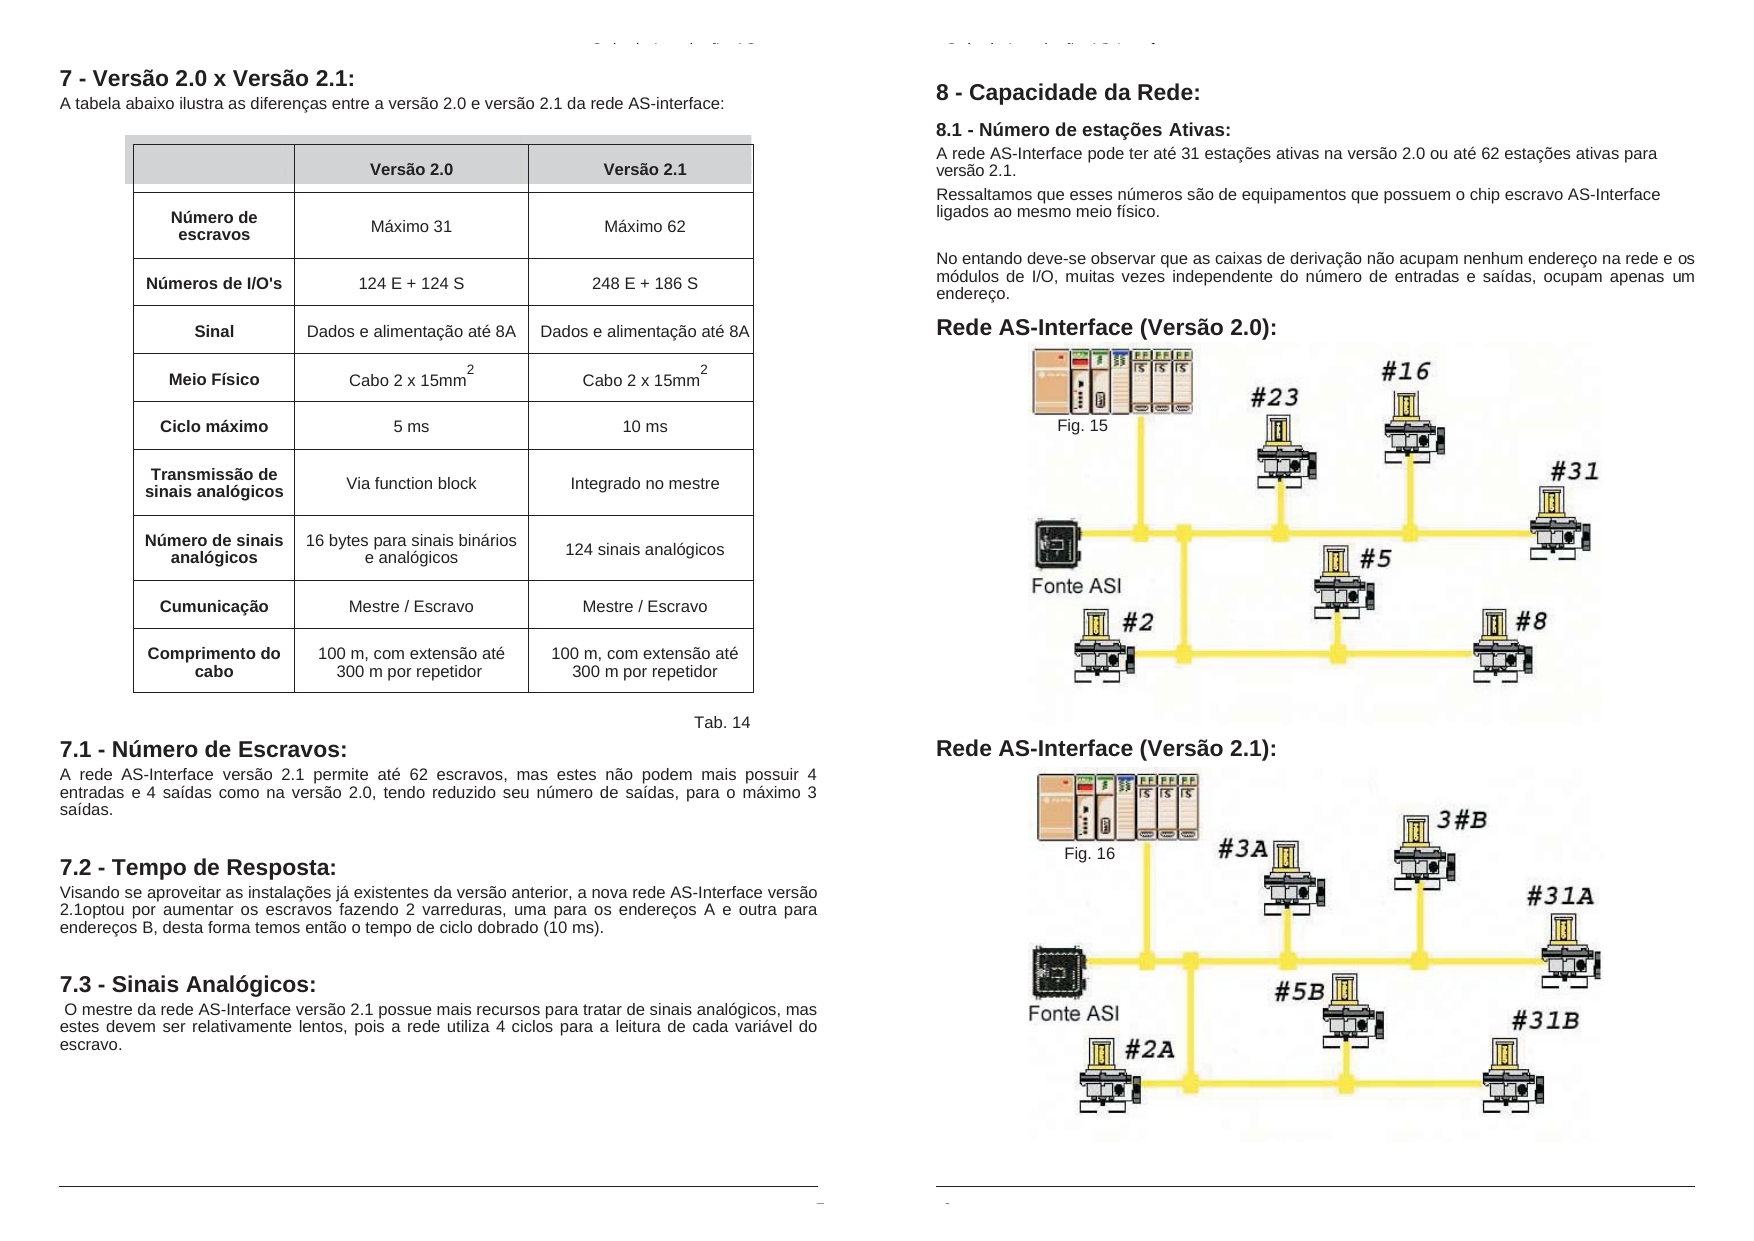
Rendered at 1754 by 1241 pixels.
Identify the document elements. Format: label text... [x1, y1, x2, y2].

text O mestre da rede AS-Interface versão 2.1 possue mais recursos para tratar de sinais analógicos, mas estes devem ser relativamente lentos, pois a rede utiliza 4 ciclos para a leitura de cada variável do escravo. [59, 1001, 818, 1054]
picture [1028, 767, 1604, 853]
subtitle - Número de estações Ativas: [936, 118, 1706, 140]
picture [134, 145, 294, 184]
subtitle - Capacidade da Rede: [936, 79, 1706, 106]
text A rede AS-Interface versão 2.1 permite até 62 escravos, mas estes não podem mais possuir 4 entradas e 4 saídas como na versão 2.0, tendo reduzido seu número de saídas, para o máximo 3 saídas. [59, 767, 818, 819]
picture [125, 135, 752, 184]
text A rede AS-Interface pode ter até 31 estações ativas na versão 2.0 ou até 62 estações ativas para versão 2.1. [936, 145, 1706, 180]
subtitle - Sinais Analógicos: [59, 971, 1706, 997]
subtitle Rede AS-Interface (Versão 2.0): [936, 314, 1706, 340]
picture [1028, 342, 1603, 726]
list - Número de Escravos: [59, 736, 351, 763]
picture [1028, 880, 1604, 971]
subtitle - Versão 2.0 x Versão 2.1: [59, 65, 756, 91]
text No entando deve-se observar que as caixas de derivação não acupam nenhum endereço na rede e os módulos de I/O, muitas vezes independente do número de entradas e saídas, ocupam apenas um endereço. [936, 251, 1695, 303]
text A tabela abaixo ilustra as diferenças entre a versão 2.0 e versão 2.1 da rede AS-interface: [59, 94, 756, 113]
text Ressaltamos que esses números são de equipamentos que possuem o chip escravo AS-Interface ligados ao mesmo meio físico. [936, 186, 1706, 221]
text Tab. 14 [694, 712, 754, 732]
picture [295, 145, 528, 184]
subtitle - Tempo de Resposta: [59, 853, 1706, 880]
text Visando se aproveitar as instalações já existentes da versão anterior, a nova rede AS-Interface versão 2.1optou por aumentar os escravos fazendo 2 varreduras, uma para os endereços A e outra para endereços B, desta forma temos então o tempo de ciclo dobrado (10 ms). [59, 884, 818, 937]
picture [529, 145, 752, 184]
picture [1028, 997, 1604, 1143]
subtitle Rede AS-Interface (Versão 2.1): [936, 734, 1706, 761]
